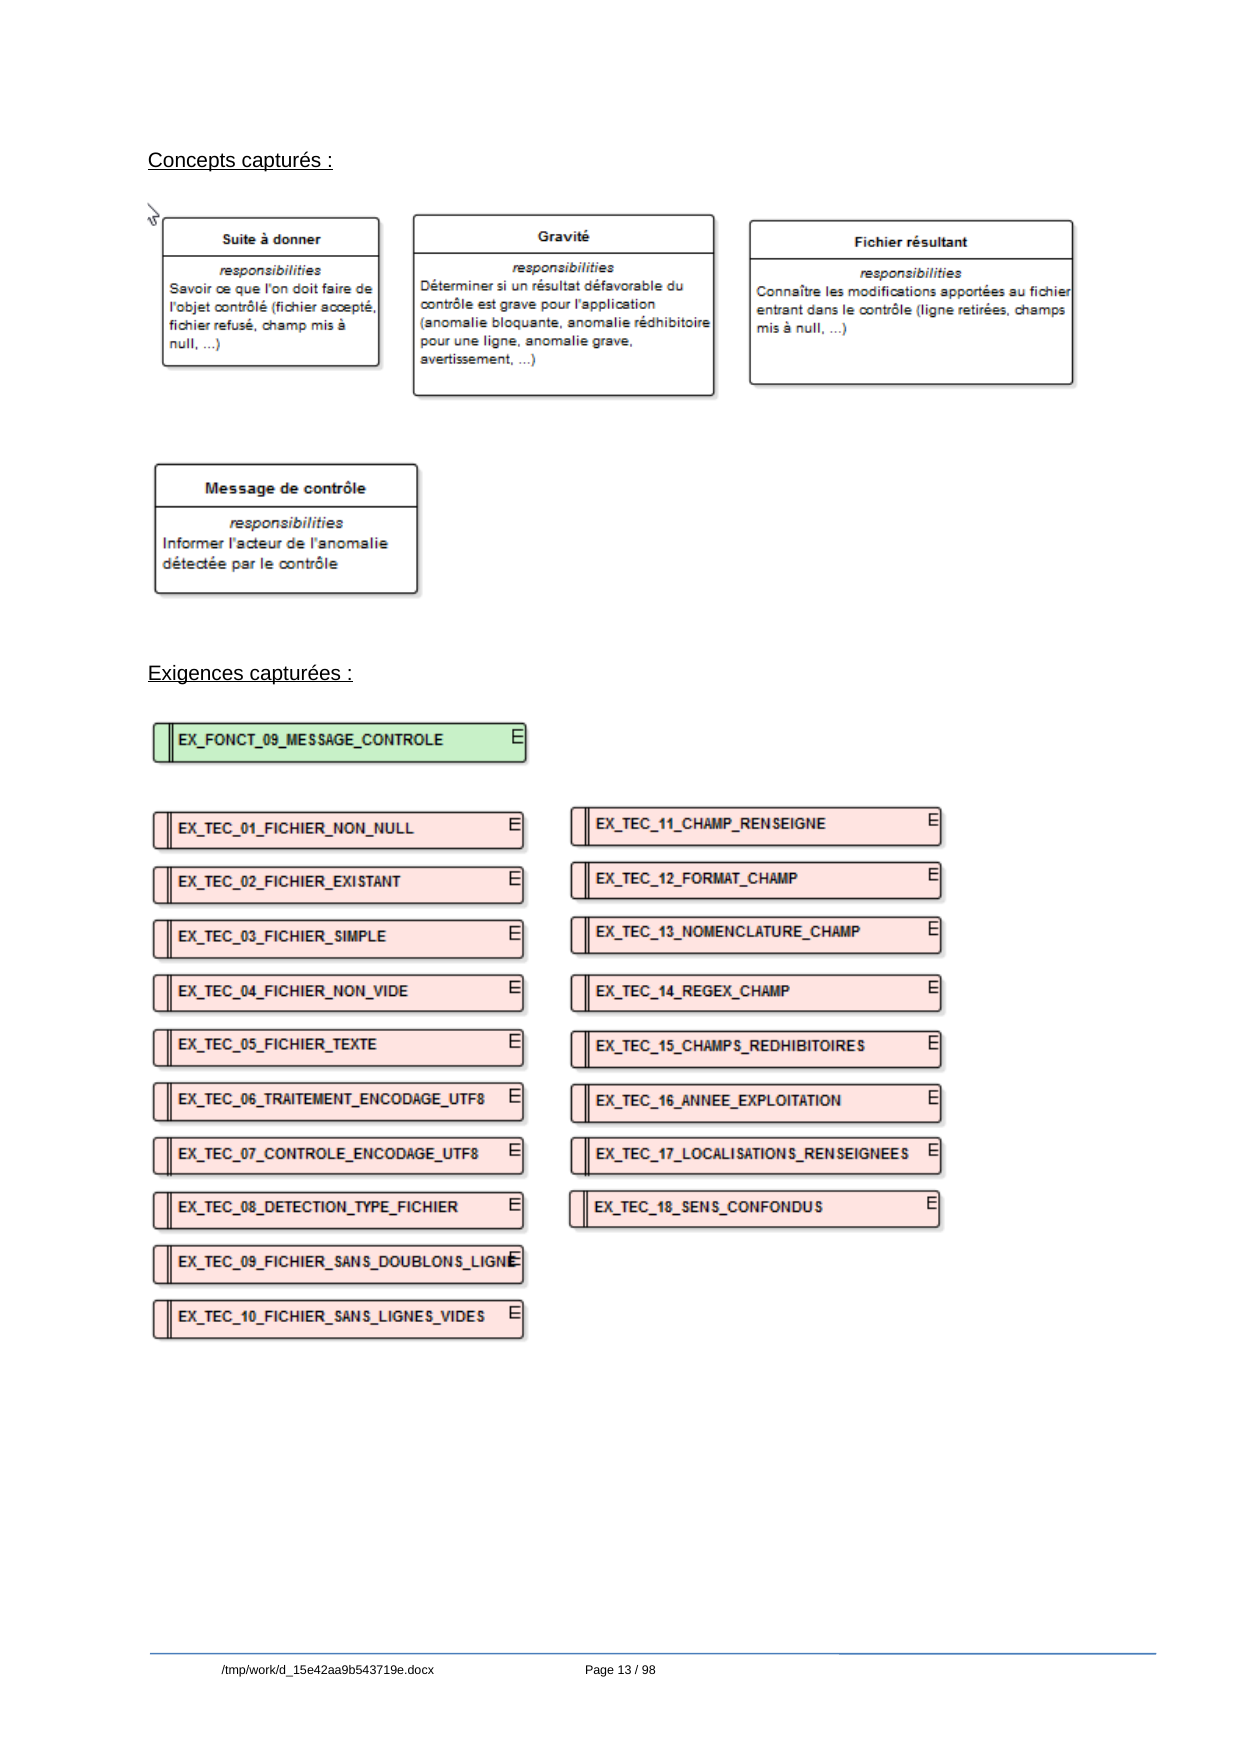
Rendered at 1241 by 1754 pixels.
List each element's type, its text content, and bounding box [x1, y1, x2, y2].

text Exigences capturées : [148, 660, 1093, 684]
text Concepts capturés : [148, 148, 1093, 172]
picture [147, 715, 533, 771]
picture [147, 453, 426, 602]
picture [147, 801, 948, 1347]
picture [147, 202, 1093, 423]
